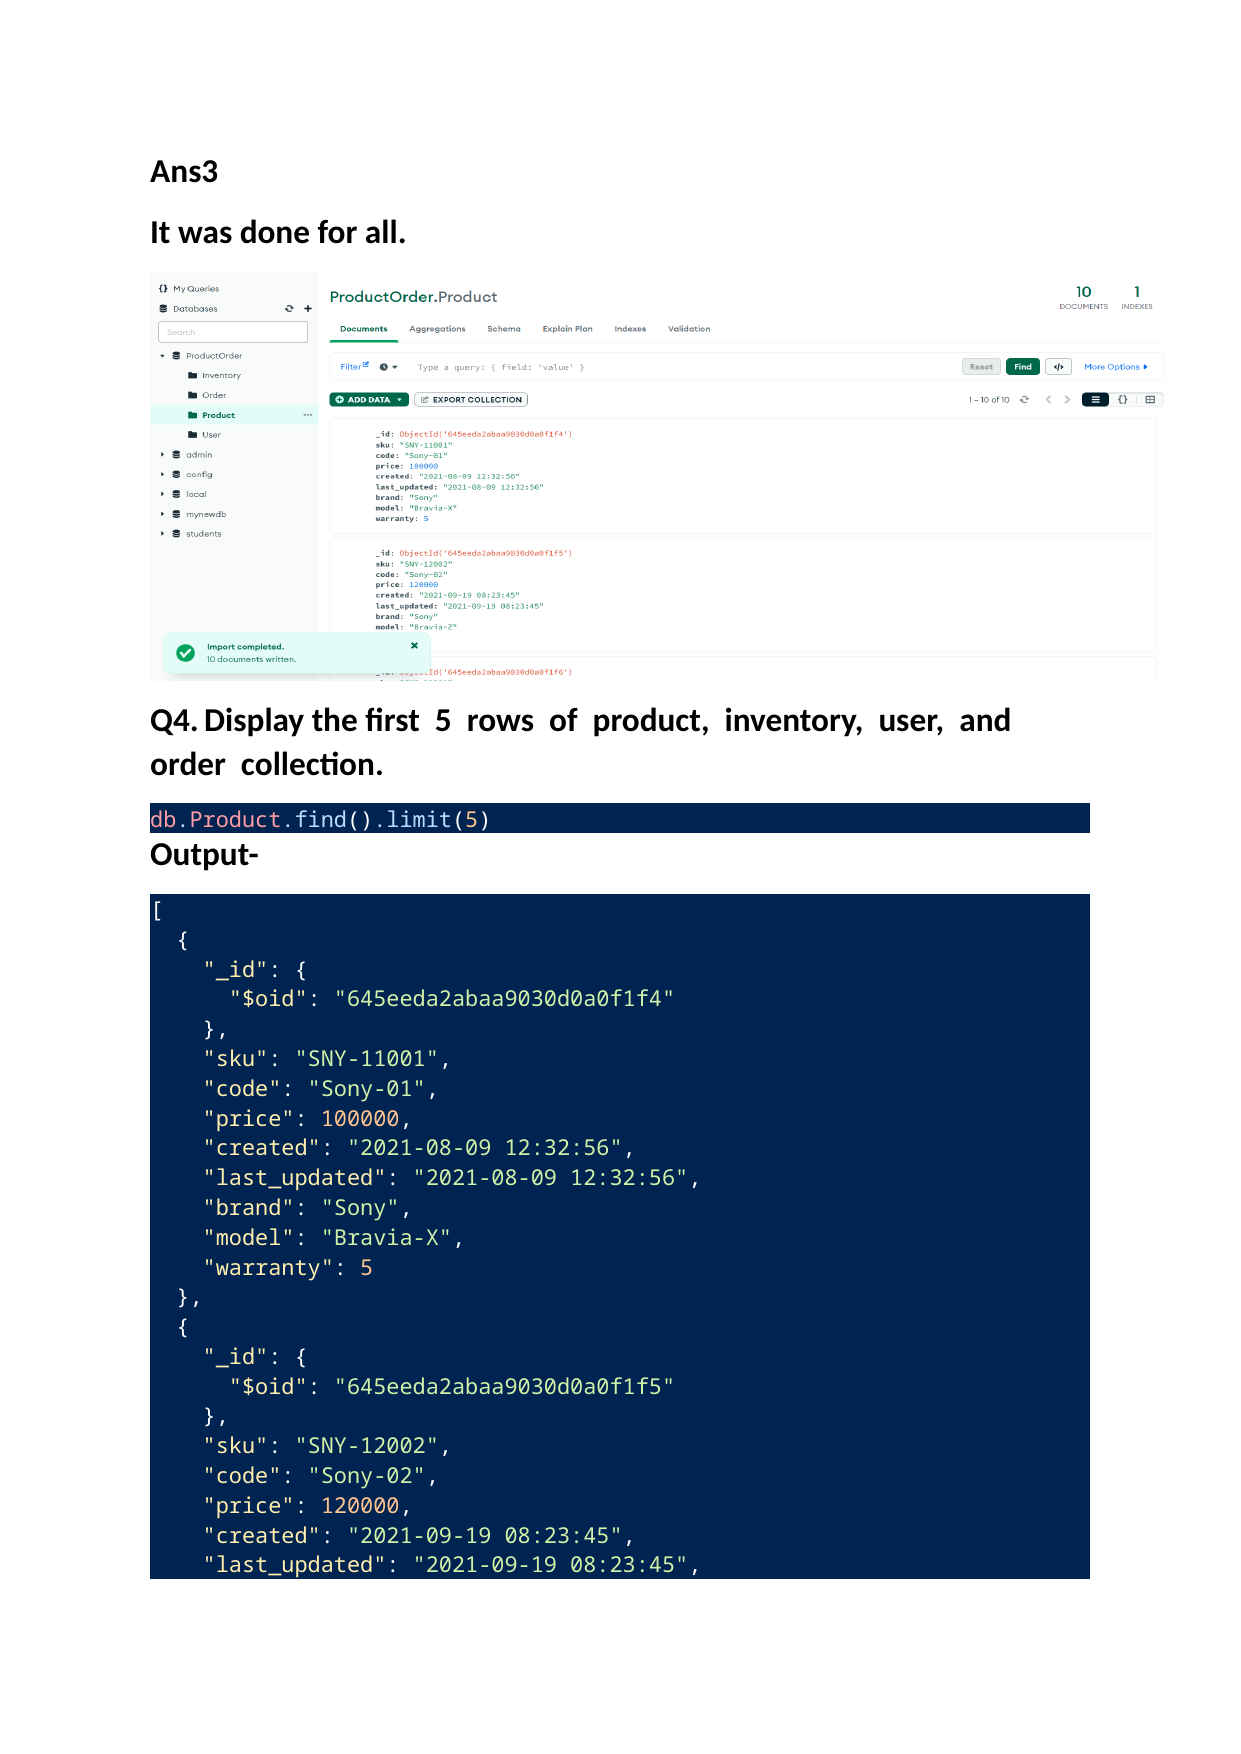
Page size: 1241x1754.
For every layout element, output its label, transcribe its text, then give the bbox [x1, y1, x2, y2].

text "price": 120000, [150, 1490, 1090, 1519]
text "$oid": "645eeda2abaa9030d0a0f1f5" [150, 1371, 1090, 1400]
text { [150, 924, 1090, 953]
text "code": "Sony-01", [150, 1073, 1090, 1102]
text "$oid": "645eeda2abaa9030d0a0f1f4" [150, 983, 1090, 1013]
text { [150, 1311, 1090, 1341]
text It was done for all. [150, 211, 1090, 251]
text "_id": { [150, 953, 1090, 983]
text "warranty": 5 [150, 1251, 1090, 1281]
text [ [150, 894, 1090, 924]
text "_id": { [150, 1341, 1090, 1371]
text db.Product.find().limit(5) [150, 803, 1090, 833]
text "sku": "SNY-11001", [150, 1043, 1090, 1073]
text }, [150, 1400, 1090, 1430]
text "price": 100000, [150, 1102, 1090, 1132]
text "last_updated": "2021-08-09 12:32:56", [150, 1162, 1090, 1192]
text "created": "2021-08-09 12:32:56", [150, 1132, 1090, 1162]
text Ans3 [150, 150, 1090, 191]
text Q4. Display the first 5 rows of product, inventory, user, and order collection. [150, 699, 1090, 784]
text "model": "Bravia-X", [150, 1222, 1090, 1251]
text "sku": "SNY-12002", [150, 1430, 1090, 1460]
text "code": "Sony-02", [150, 1460, 1090, 1490]
picture [150, 271, 1168, 681]
text "last_updated": "2021-09-19 08:23:45", [150, 1549, 1090, 1579]
text }, [150, 1281, 1090, 1311]
text "brand": "Sony", [150, 1192, 1090, 1222]
text "created": "2021-09-19 08:23:45", [150, 1519, 1090, 1549]
text Output- [150, 833, 1090, 874]
text }, [150, 1013, 1090, 1043]
